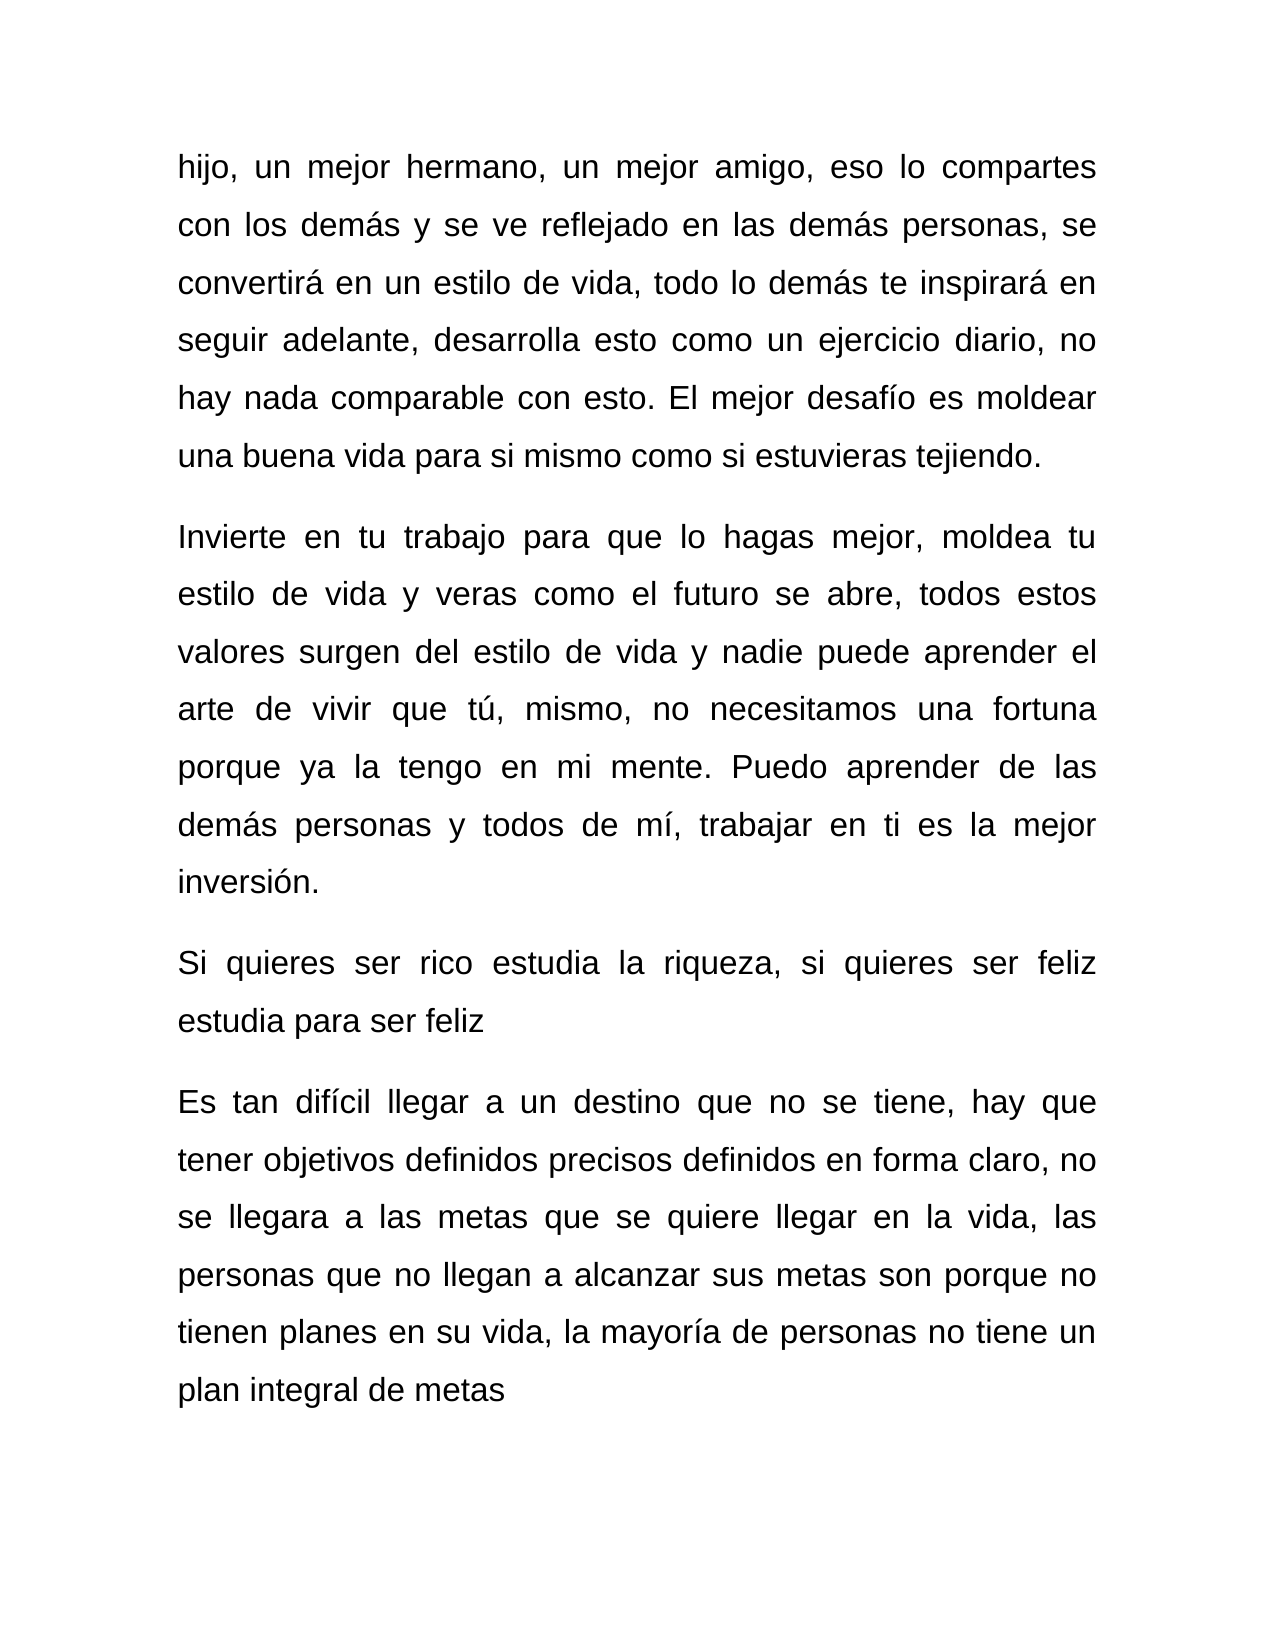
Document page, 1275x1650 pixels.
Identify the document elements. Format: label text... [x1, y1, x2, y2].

text Si quieres ser rico estudia la riqueza, si quieres ser feliz estudia para ser feliz [177, 943, 1098, 1039]
text Es tan difícil llegar a un destino que no se tiene, hay que tener objetivos definidos precisos definidos en forma claro, no se llegara a las metas que se quiere llegar en la vida, las personas que no llegan a alcanzar sus metas son porque no tienen planes en su vida, la mayoría de personas no tiene un plan integral de metas [177, 1082, 1098, 1408]
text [177, 148, 1098, 474]
text Invierte en tu trabajo para que lo hagas mejor, moldea tu estilo de vida y veras como el futuro se abre, todos estos valores surgen del estilo de vida y nadie puede aprender el arte de vivir que tú, mismo, no necesitamos una fortuna porque ya la tengo en mi mente. Puedo aprender de las demás personas y todos de mí, trabajar en ti es la mejor inversión. [177, 517, 1098, 901]
